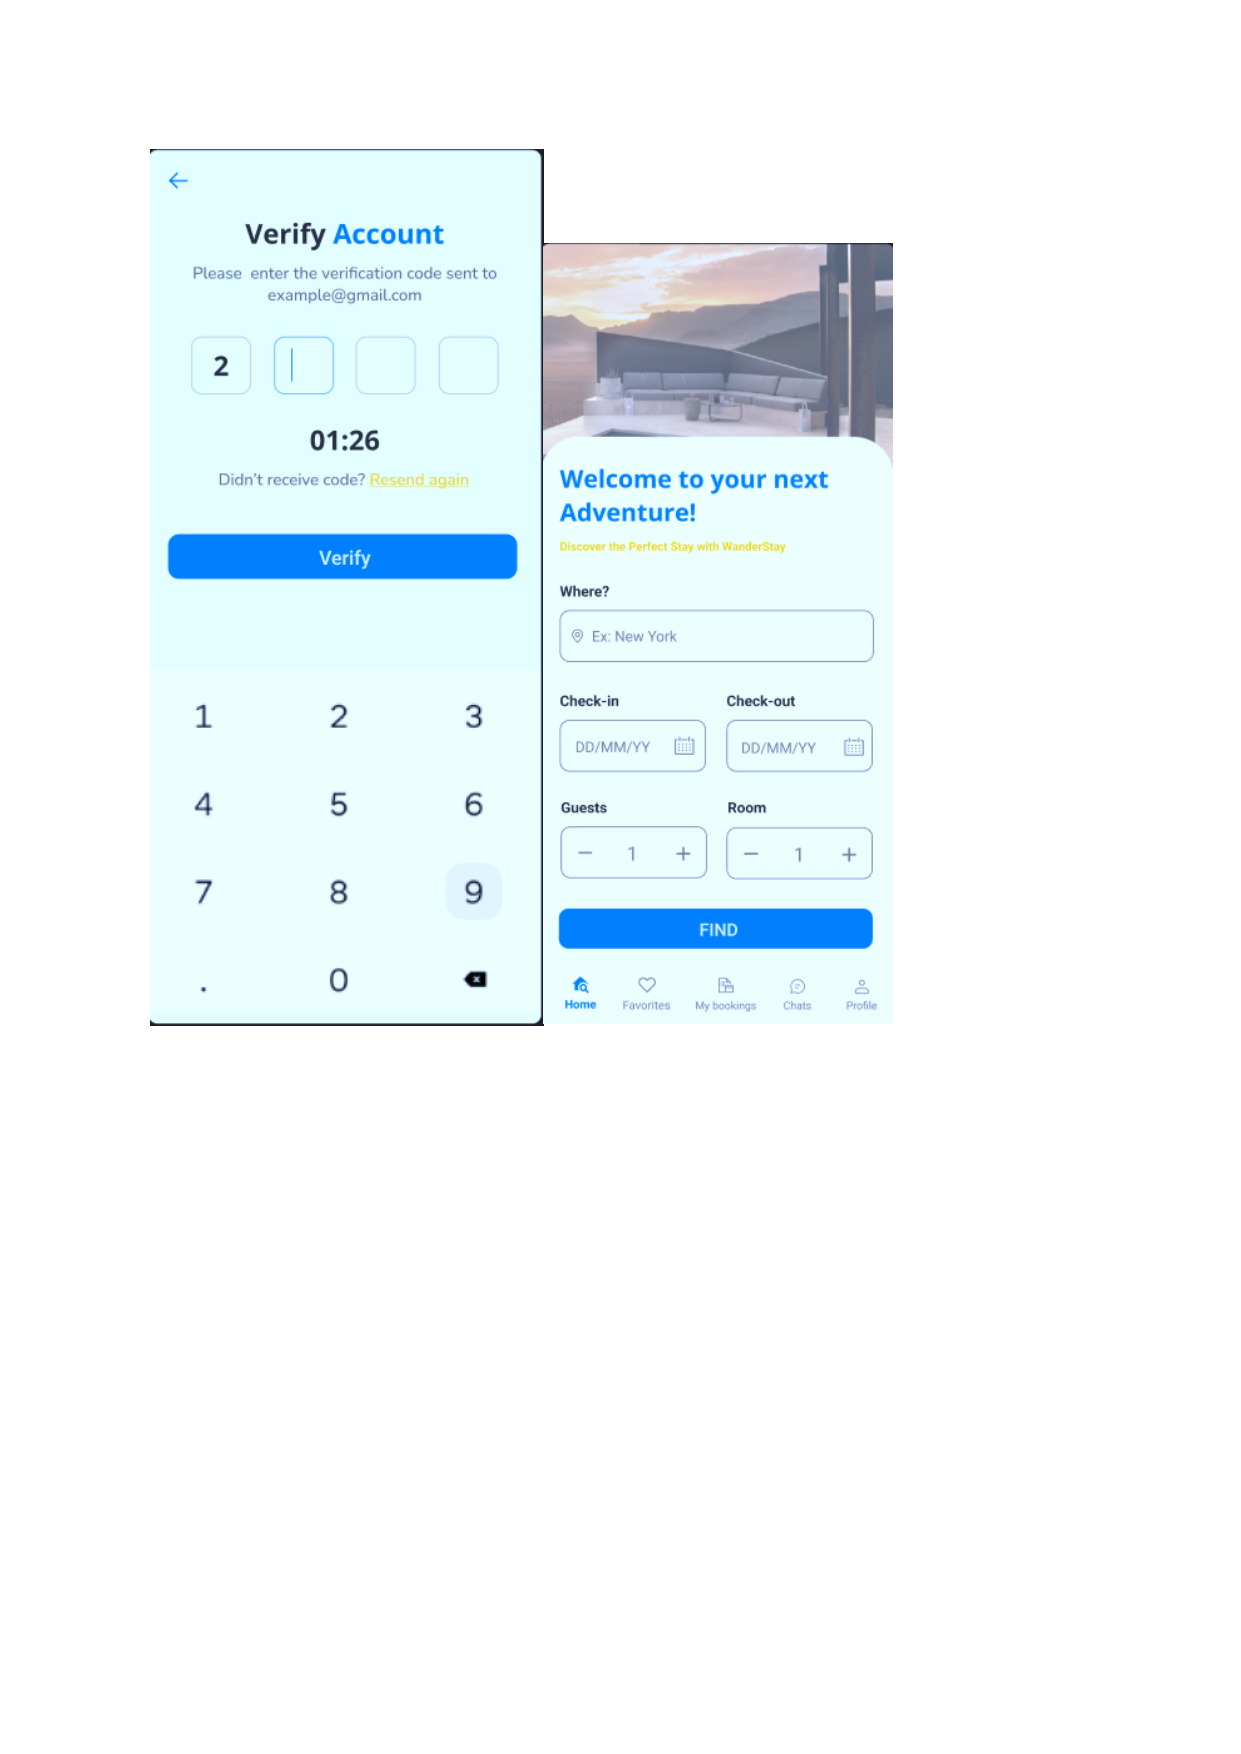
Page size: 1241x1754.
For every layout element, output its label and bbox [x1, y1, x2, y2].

picture [150, 149, 893, 1026]
